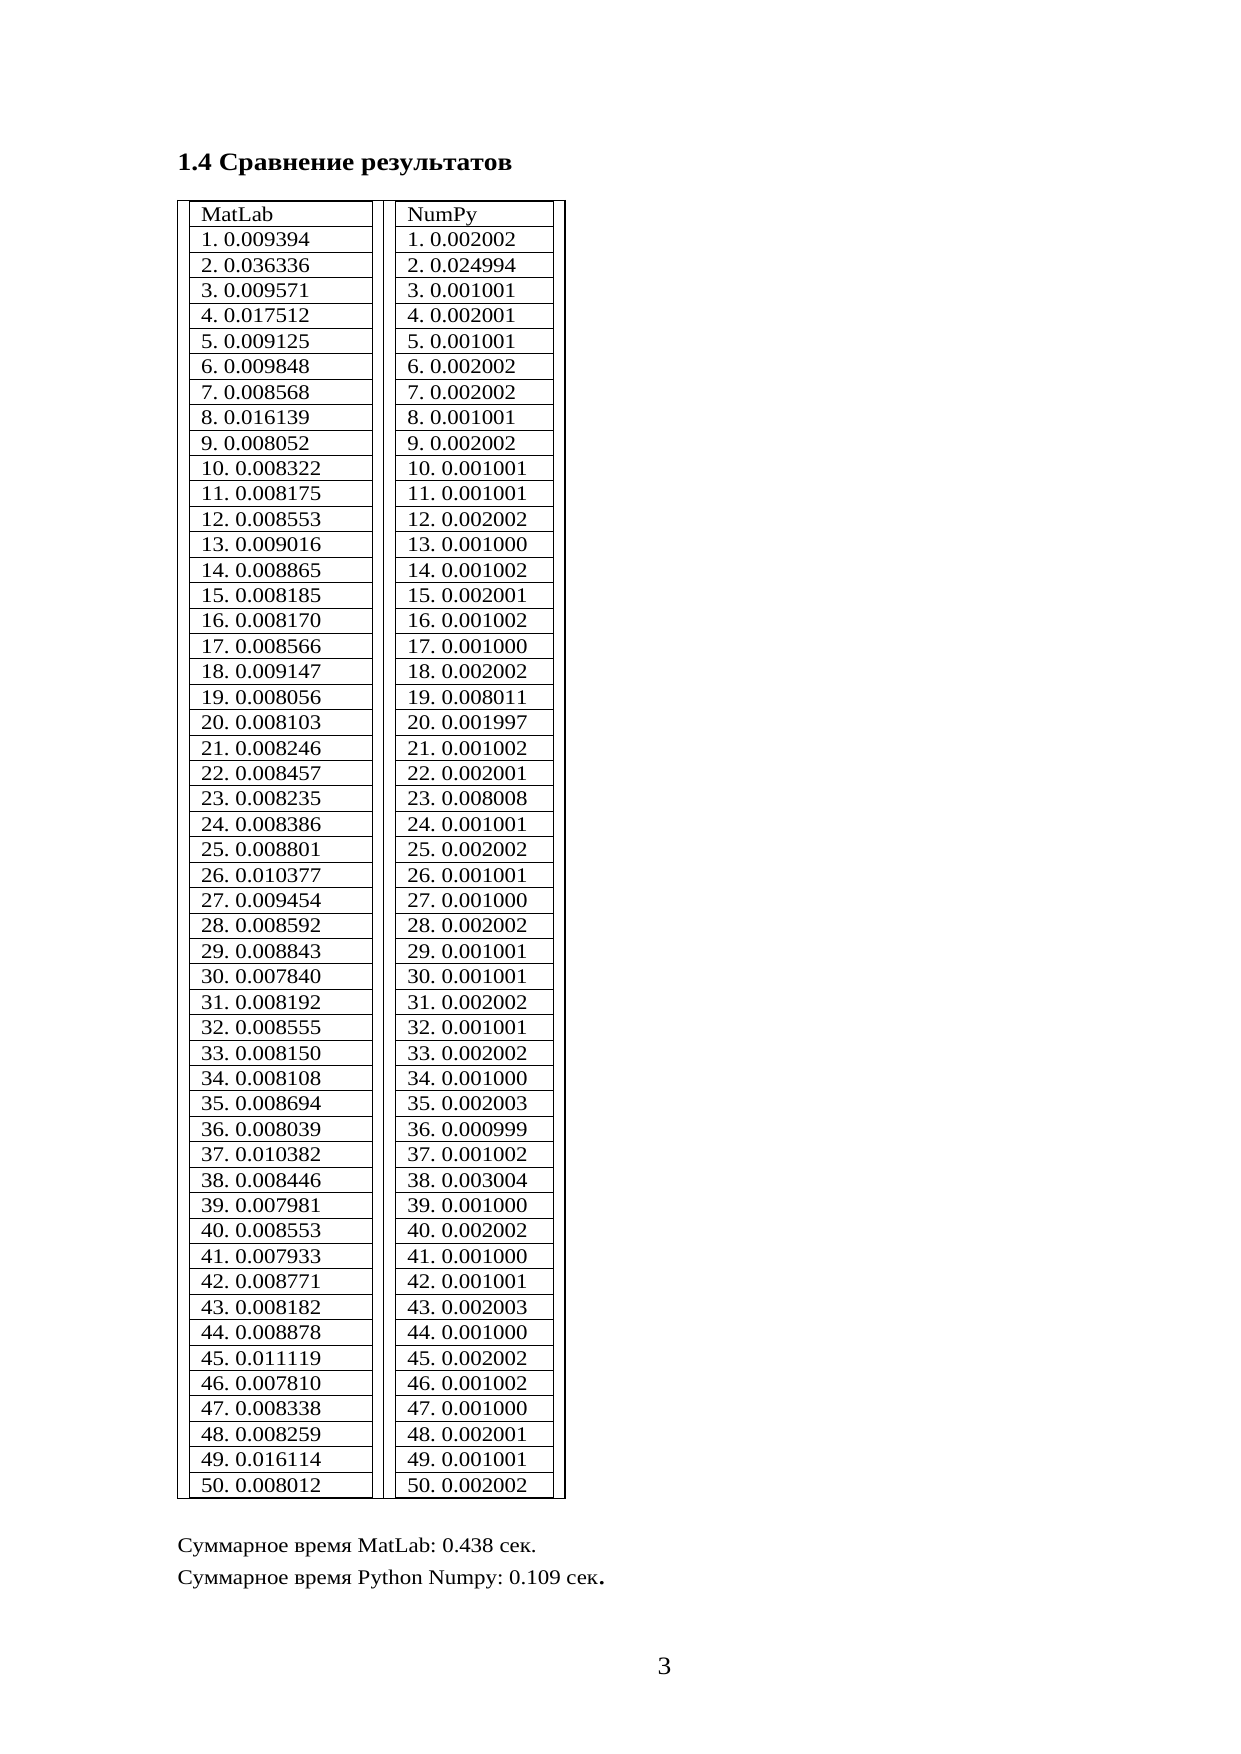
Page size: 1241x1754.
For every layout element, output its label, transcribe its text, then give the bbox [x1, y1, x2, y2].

table_header [396, 354, 553, 379]
table_header [190, 1396, 372, 1421]
table_header [396, 1117, 553, 1141]
table_header [190, 405, 372, 430]
table_header [396, 202, 553, 226]
table_header [190, 1219, 372, 1243]
table_header [396, 1295, 553, 1319]
table_header [396, 481, 553, 506]
table_header [396, 1193, 553, 1218]
table_header [190, 1422, 372, 1446]
table_header [396, 736, 553, 760]
text Суммарное время MatLab: 0.438 сек. Суммарное время Python Numpy: 0.109 сек. [177, 1533, 1152, 1590]
table_header [190, 304, 372, 328]
table_header [190, 354, 372, 379]
table_header [396, 659, 553, 684]
table_header [396, 990, 553, 1014]
table_header [190, 532, 372, 557]
table_header [190, 837, 372, 862]
table_header [396, 1396, 553, 1421]
table_header [396, 1320, 553, 1345]
table_header [190, 812, 372, 836]
table_header [396, 710, 553, 735]
table_header [396, 431, 553, 455]
table_header [396, 1091, 553, 1116]
table_header [396, 304, 553, 328]
table_header [396, 278, 553, 303]
table_header [396, 786, 553, 811]
table_header [396, 863, 553, 887]
table_header [396, 939, 553, 963]
table_header [396, 1219, 553, 1243]
table_header [190, 329, 372, 353]
table_header [190, 380, 372, 404]
table_header [396, 532, 553, 557]
table_header [190, 863, 372, 887]
table_header [190, 964, 372, 989]
table_header [190, 710, 372, 735]
table_header [396, 634, 553, 658]
table_header [190, 1168, 372, 1192]
table_header [190, 583, 372, 608]
table_header [190, 1091, 372, 1116]
table_header [396, 888, 553, 913]
table_header [190, 1447, 372, 1472]
table_header [190, 609, 372, 633]
table_header [396, 812, 553, 836]
table_header [190, 1244, 372, 1268]
table_header [396, 329, 553, 353]
table_header [190, 888, 372, 913]
table_header [396, 1244, 553, 1268]
table_header [396, 1473, 553, 1497]
table_header [396, 227, 553, 252]
table_header [396, 558, 553, 582]
table_header [396, 1371, 553, 1395]
table_header [190, 1320, 372, 1345]
table_header [396, 1015, 553, 1040]
table_header [396, 1269, 553, 1294]
table_header [190, 278, 372, 303]
table_header [396, 761, 553, 785]
table_header [190, 1117, 372, 1141]
table_header [396, 837, 553, 862]
table_header [396, 253, 553, 277]
table_header [396, 1168, 553, 1192]
table_header [396, 405, 553, 430]
table_header [396, 456, 553, 480]
table_header [190, 558, 372, 582]
table_header [190, 939, 372, 963]
table_header [190, 1473, 372, 1497]
table_header [190, 253, 372, 277]
table_header [190, 736, 372, 760]
table_header [190, 659, 372, 684]
table_header [396, 685, 553, 709]
table_header [396, 914, 553, 938]
table_header [384, 201, 395, 1498]
table_header [396, 1066, 553, 1090]
table_header [396, 507, 553, 531]
table_header [396, 609, 553, 633]
table_header [190, 914, 372, 938]
table_header [190, 1015, 372, 1040]
table_header [190, 1066, 372, 1090]
table_header [396, 964, 553, 989]
table_header [190, 761, 372, 785]
table_header [190, 227, 372, 252]
table_header [190, 1346, 372, 1370]
table_header [190, 1041, 372, 1065]
table_header [190, 1295, 372, 1319]
table_header [190, 1142, 372, 1167]
table_header [554, 201, 564, 1498]
table_header [396, 1447, 553, 1472]
table_header [190, 507, 372, 531]
table_header [178, 201, 189, 1498]
table_header [190, 456, 372, 480]
table_header [396, 1142, 553, 1167]
table_header [190, 990, 372, 1014]
table_header [396, 583, 553, 608]
table_header [190, 1269, 372, 1294]
table_header [396, 1041, 553, 1065]
table_header [396, 380, 553, 404]
table_header [396, 1422, 553, 1446]
table_header [190, 481, 372, 506]
table_header [190, 1193, 372, 1218]
table_header [373, 201, 383, 1498]
table_header [396, 1346, 553, 1370]
table_header [190, 634, 372, 658]
text 1.4 Сравнение результатов [177, 147, 1152, 176]
table_header [190, 202, 372, 226]
table_header [190, 786, 372, 811]
table_header [190, 1371, 372, 1395]
table_header [190, 685, 372, 709]
table_header [190, 431, 372, 455]
